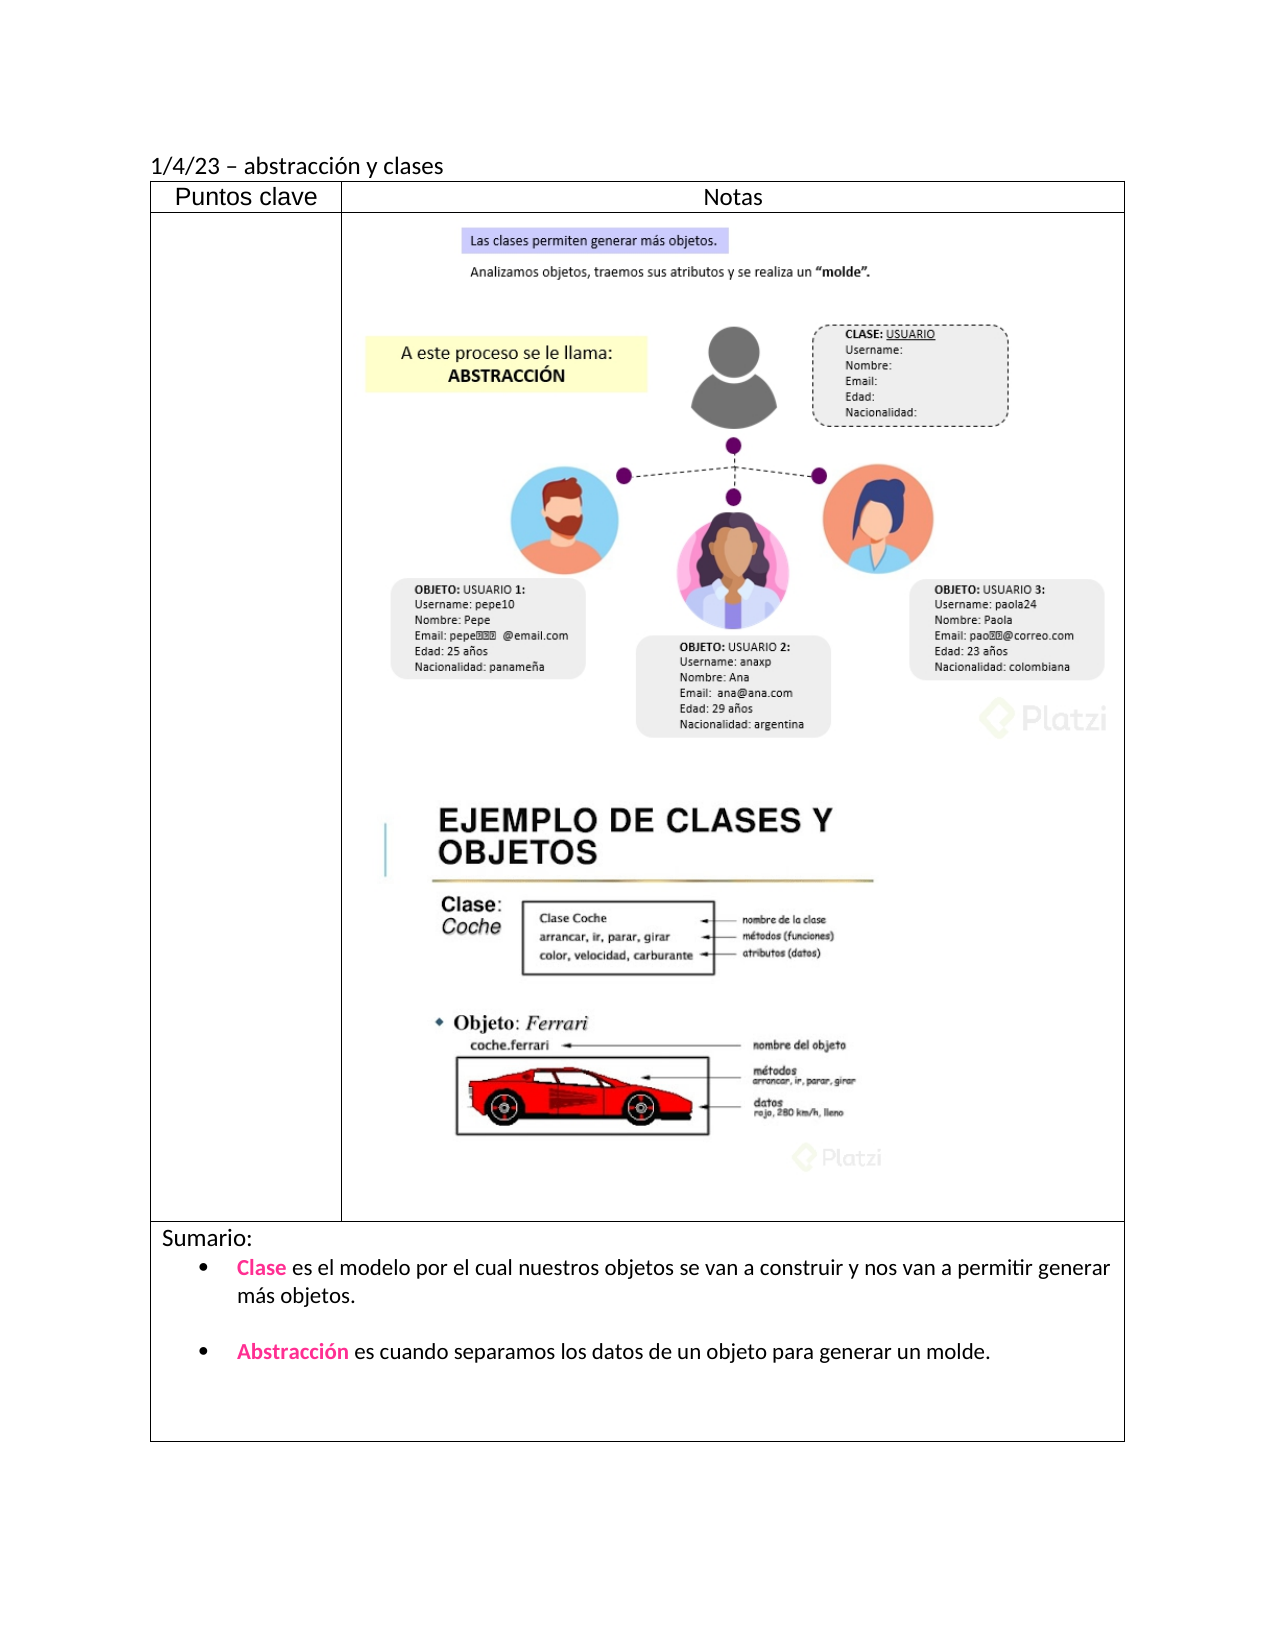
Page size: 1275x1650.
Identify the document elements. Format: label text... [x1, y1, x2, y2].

table_header Notas [342, 182, 1124, 212]
picture [352, 213, 1114, 745]
table_header Puntos clave [151, 182, 341, 212]
text 1/4/23 – abstracción y clases [150, 150, 1125, 181]
table_cell Sumario: Clase es el modelo por el cual nuestros objetos se van a construir y nos van a permitir generar más objetos. Abstracción es cuando separamos los datos de un objeto para generar un molde. [151, 1222, 1124, 1441]
picture [352, 775, 887, 1176]
table_cell [342, 213, 1124, 1221]
table_cell [151, 213, 341, 1221]
